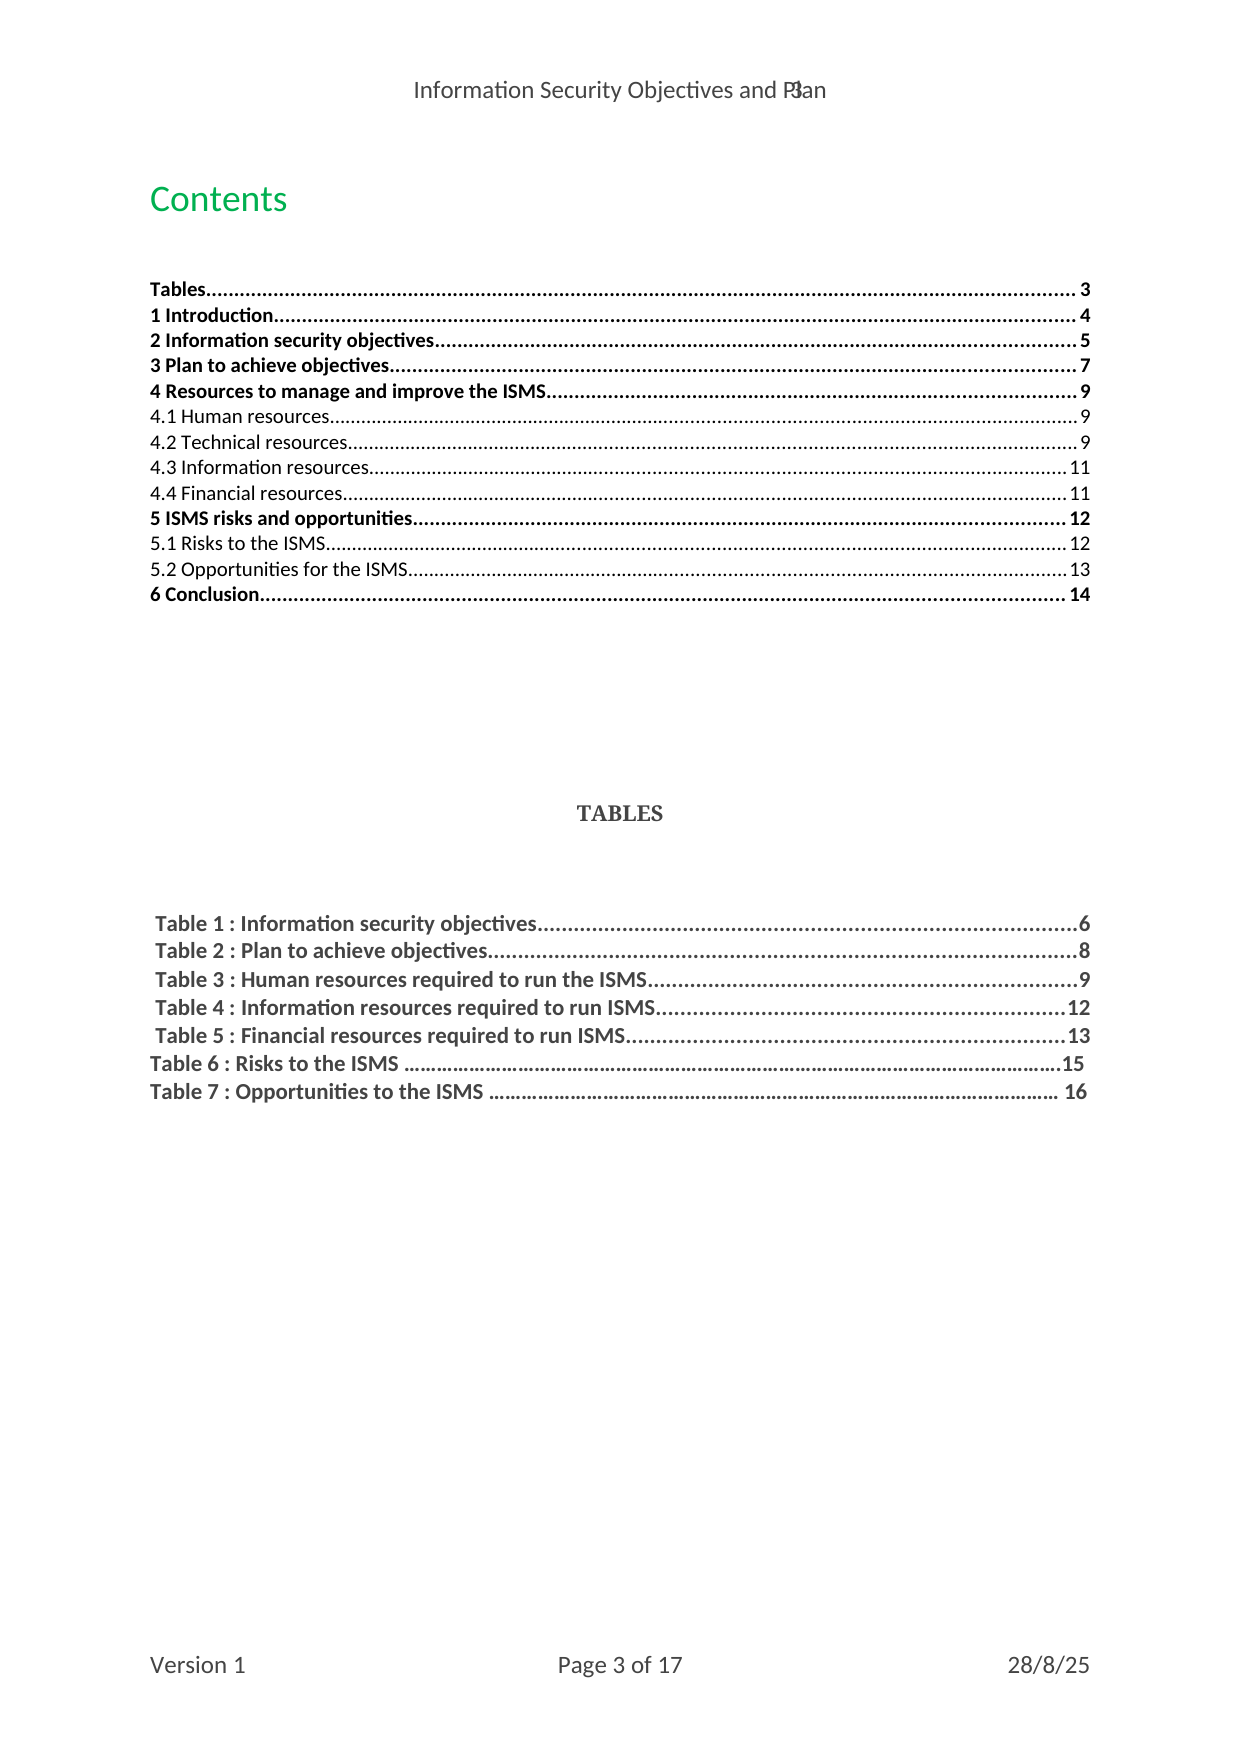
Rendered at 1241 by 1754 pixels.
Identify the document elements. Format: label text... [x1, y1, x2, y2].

text Table 1 : Information security objectives 6 [150, 909, 1090, 937]
text Table 3 : Human resources required to run the ISMS 9 [150, 965, 1090, 993]
text Table 7 : Opportunities to the ISMS …………………………………………………………………………………………… 16 [150, 1077, 1090, 1105]
text Table 5 : Financial resources required to run ISMS 13 [150, 1021, 1090, 1049]
text Table 4 : Information resources required to run ISMS 12 [150, 993, 1090, 1021]
text Table 2 : Plan to achieve objectives 8 [150, 937, 1090, 965]
text Table 6 : Risks to the ISMS ………………………………………………………………………………………………………….15 [150, 1049, 1090, 1077]
subtitle Contents [150, 175, 1090, 221]
